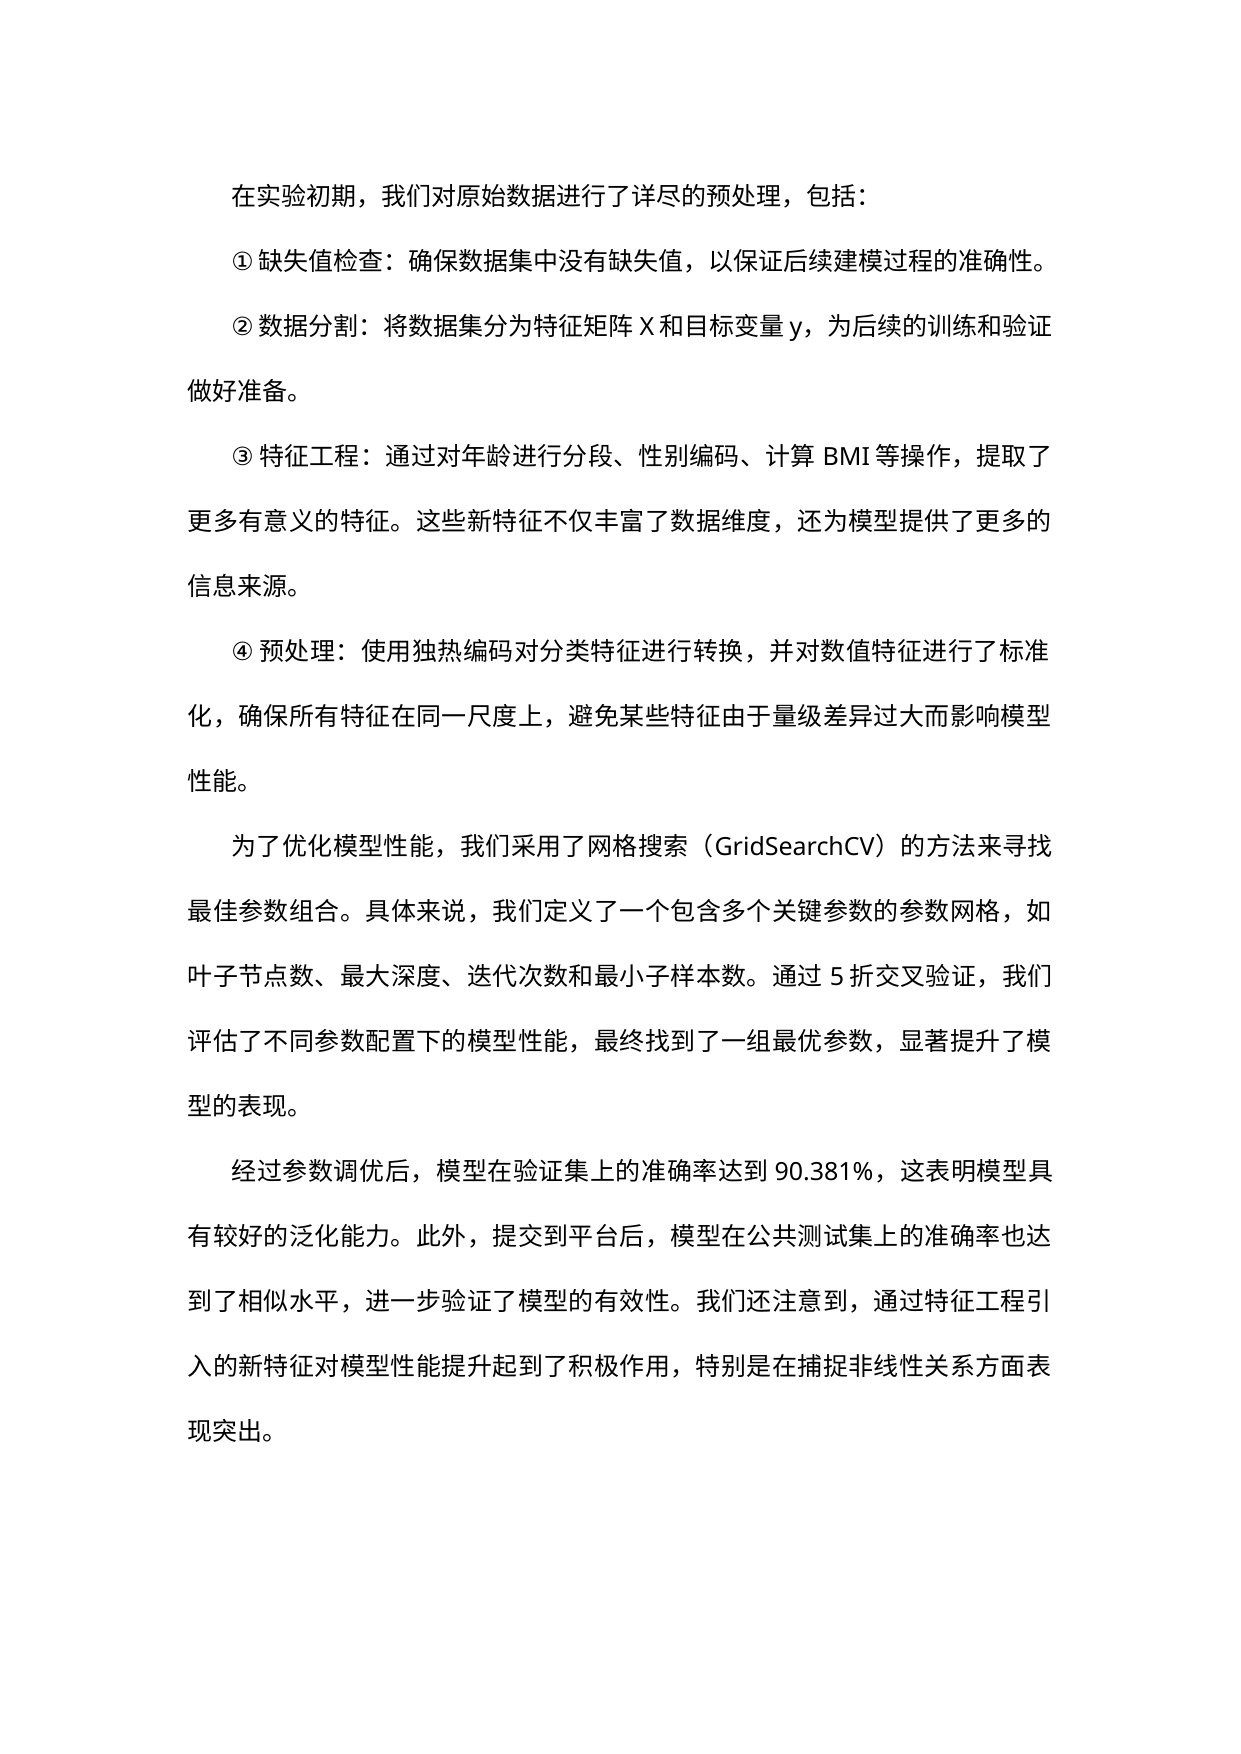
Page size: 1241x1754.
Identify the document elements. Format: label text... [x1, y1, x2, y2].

list ②数据分割：将数据集分为特征矩阵X和目标变量y，为后续的训练和验证做好准备。 [187, 292, 1053, 422]
list ①缺失值检查：确保数据集中没有缺失值，以保证后续建模过程的准确性。 [187, 227, 1053, 292]
list 在实验初期，我们对原始数据进行了详尽的预处理，包括： [187, 162, 1053, 227]
list ③特征工程：通过对年龄进行分段、性别编码、计算BMI等操作，提取了更多有意义的特征。这些新特征不仅丰富了数据维度，还为模型提供了更多的信息来源。 [187, 422, 1053, 617]
list 经过参数调优后，模型在验证集上的准确率达到90.381%，这表明模型具有较好的泛化能力。此外，提交到平台后，模型在公共测试集上的准确率也达到了相似水平，进一步验证了模型的有效性。我们还注意到，通过特征工程引入的新特征对模型性能提升起到了积极作用，特别是在捕捉非线性关系方面表现突出。 [187, 1137, 1053, 1462]
list 为了优化模型性能，我们采用了网格搜索（GridSearchCV）的方法来寻找最佳参数组合。具体来说，我们定义了一个包含多个关键参数的参数网格，如叶子节点数、最大深度、迭代次数和最小子样本数。通过5折交叉验证，我们评估了不同参数配置下的模型性能，最终找到了一组最优参数，显著提升了模型的表现。 [187, 812, 1053, 1137]
list ④预处理：使用独热编码对分类特征进行转换，并对数值特征进行了标准化，确保所有特征在同一尺度上，避免某些特征由于量级差异过大而影响模型性能。 [187, 617, 1053, 812]
